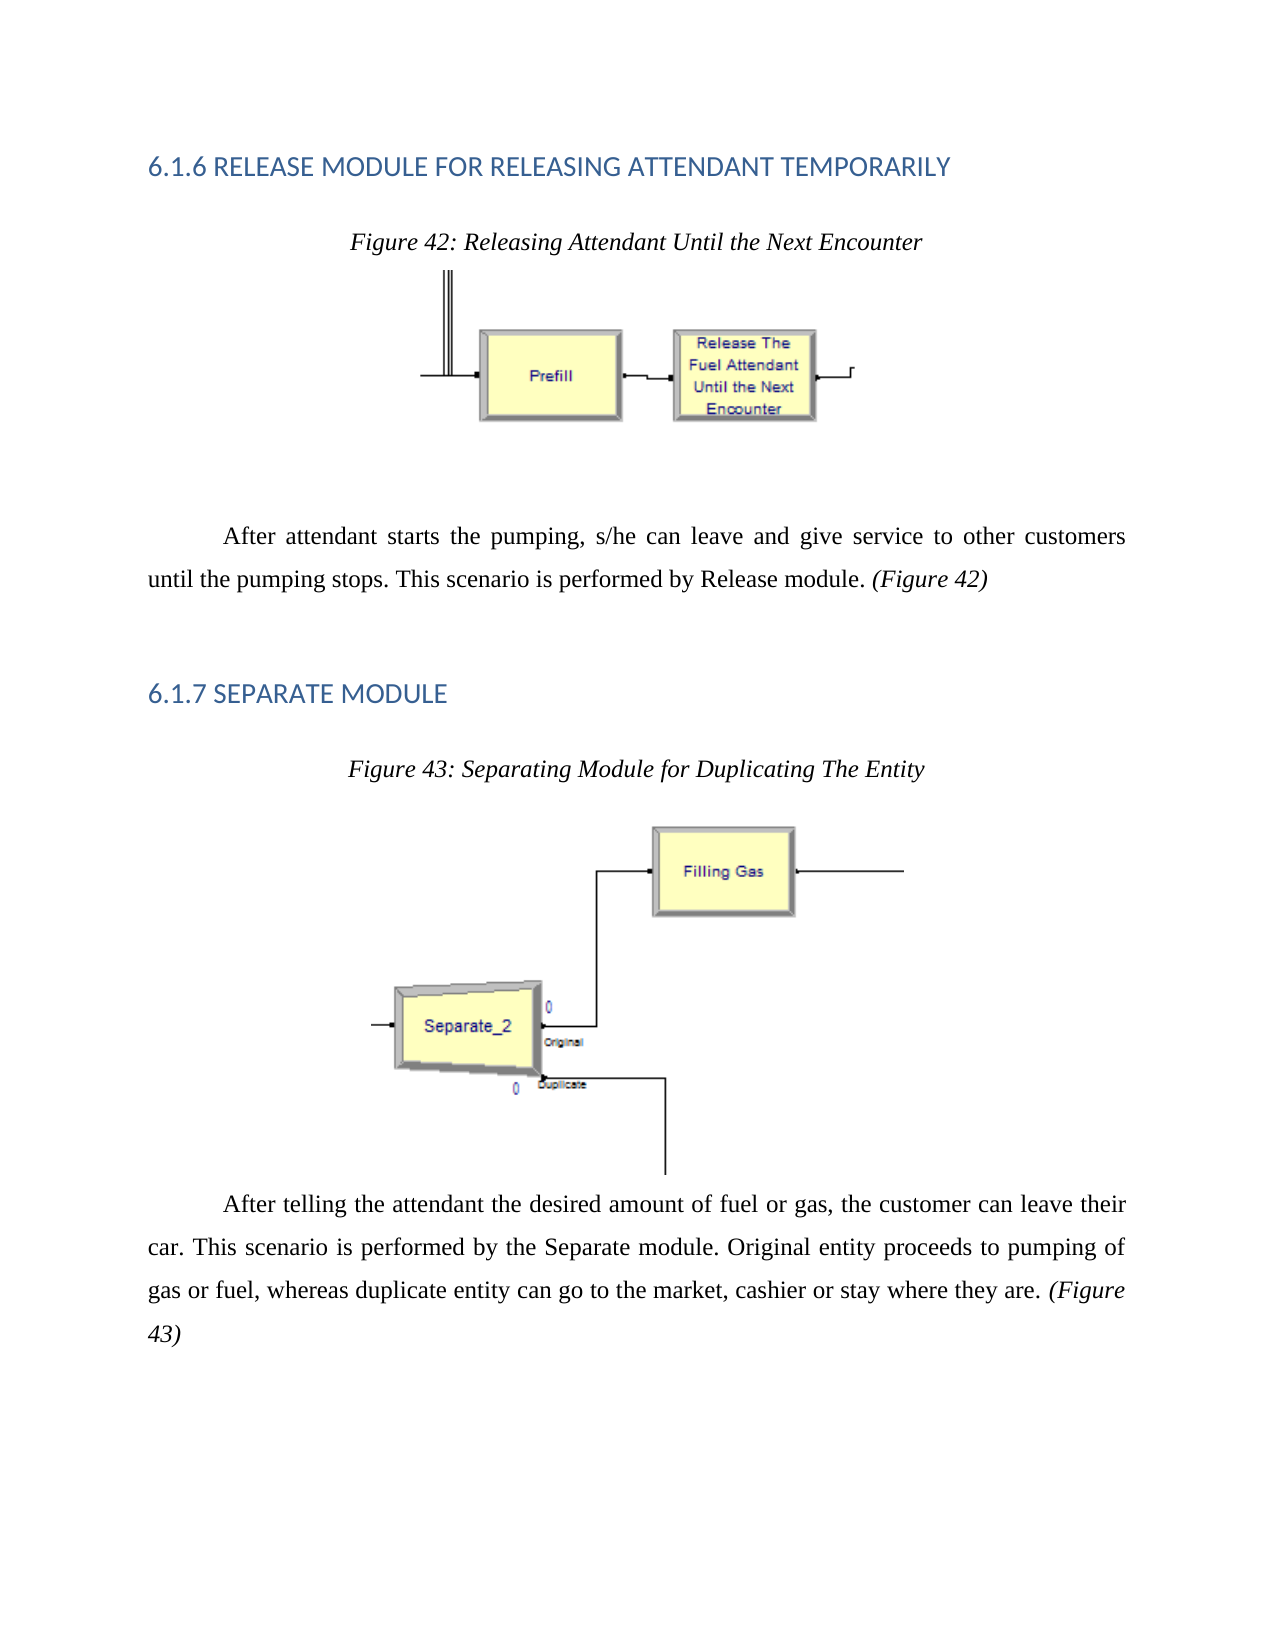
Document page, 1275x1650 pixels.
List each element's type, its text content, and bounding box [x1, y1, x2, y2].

text Figure 42: Releasing Attendant Until the Next Encounter [148, 227, 1127, 256]
text After attendant starts the pumping, s/he can leave and give service to other customers until the pumping stops. This scenario is performed by Release module. (Figure 42) [148, 521, 1127, 593]
text Figure 43: Separating Module for Duplicating The Entity [148, 754, 1127, 783]
text After telling the attendant the desired amount of fuel or gas, the customer can leave their car. This scenario is performed by the Separate module. Original entity proceeds to pumping of gas or fuel, whereas duplicate entity can go to the market, cashier or stay where they are. (Figure 43) [148, 1189, 1127, 1347]
text 6.1.6 RELEASE MODULE FOR RELEASING ATTENDANT TEMPORARILY [148, 148, 1127, 183]
picture [420, 270, 855, 507]
text 6.1.7 SEPARATE MODULE [148, 675, 1127, 711]
picture [371, 798, 904, 1175]
